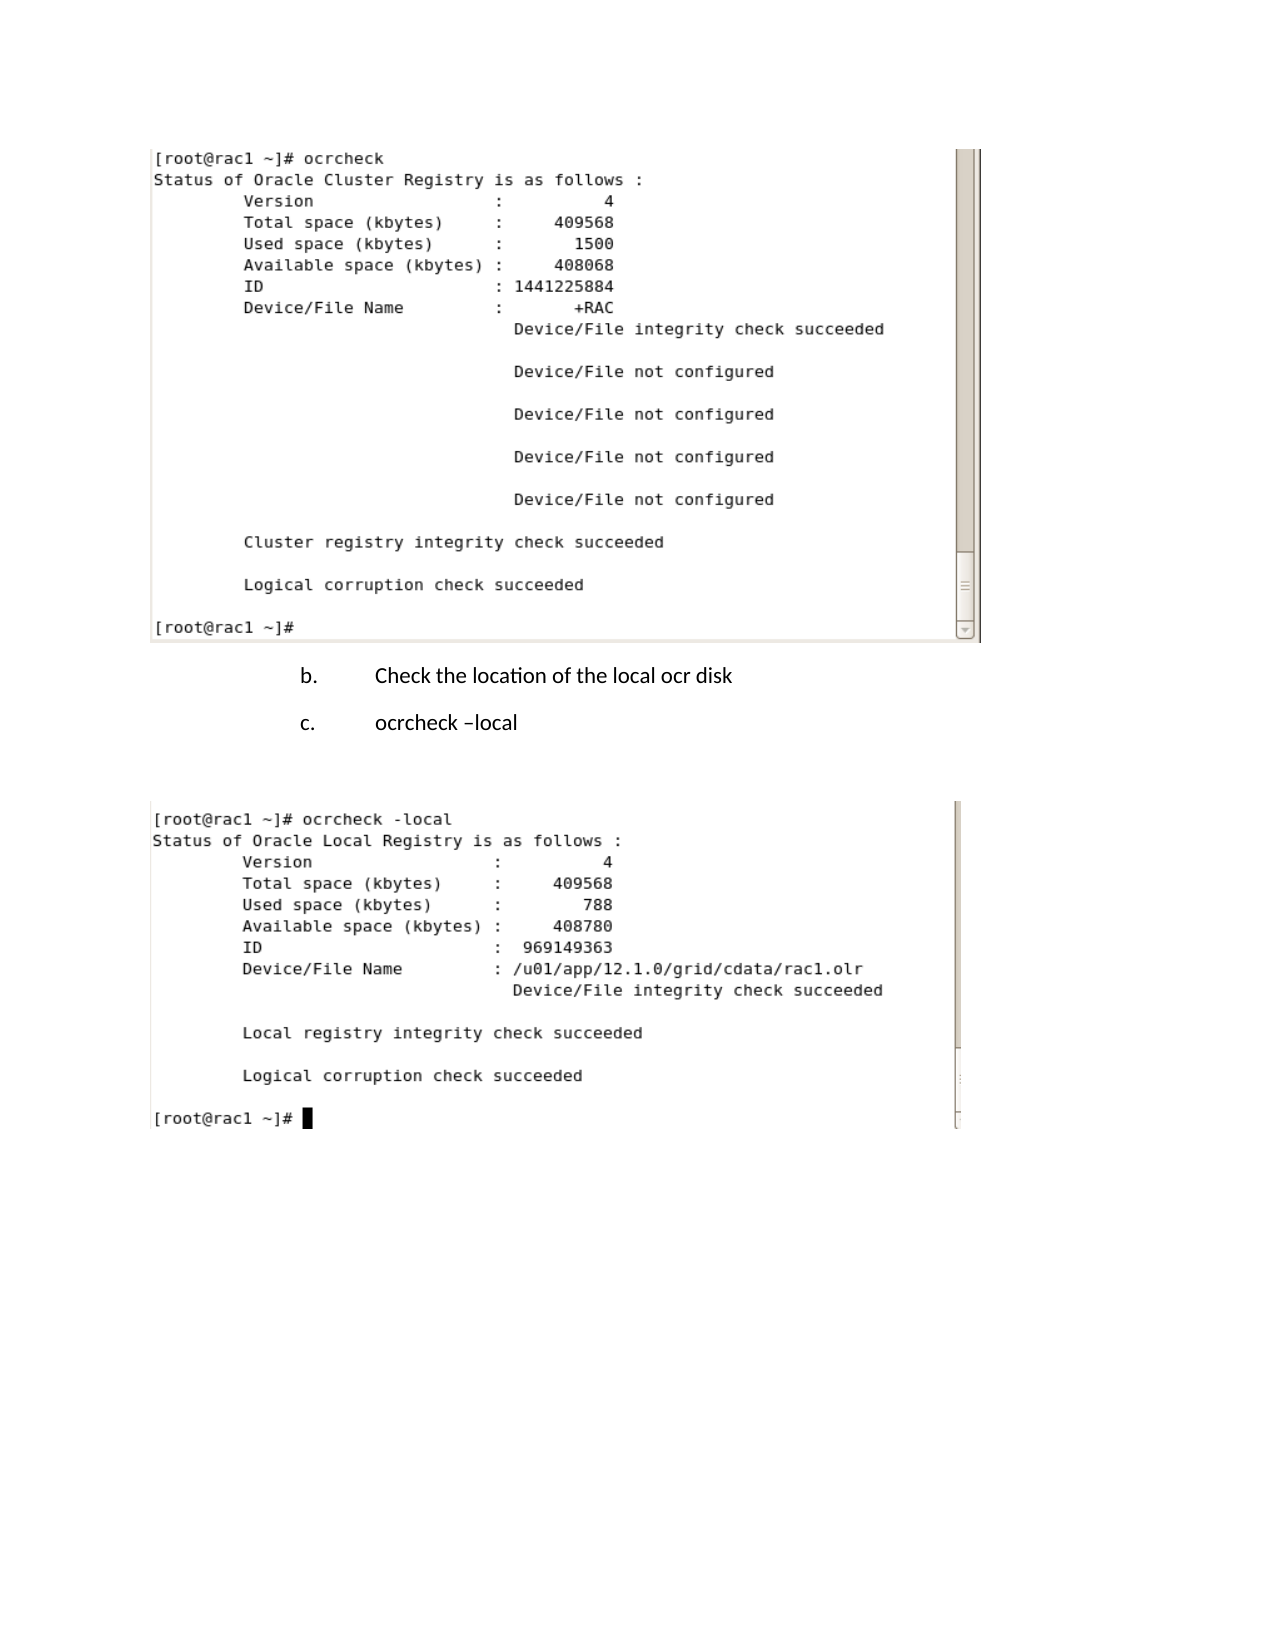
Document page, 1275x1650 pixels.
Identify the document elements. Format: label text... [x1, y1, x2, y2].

text b. Check the location of the local ocr disk [150, 661, 1125, 689]
text c. ocrcheck –local [150, 708, 1125, 736]
picture [150, 149, 981, 643]
picture [150, 801, 961, 1129]
